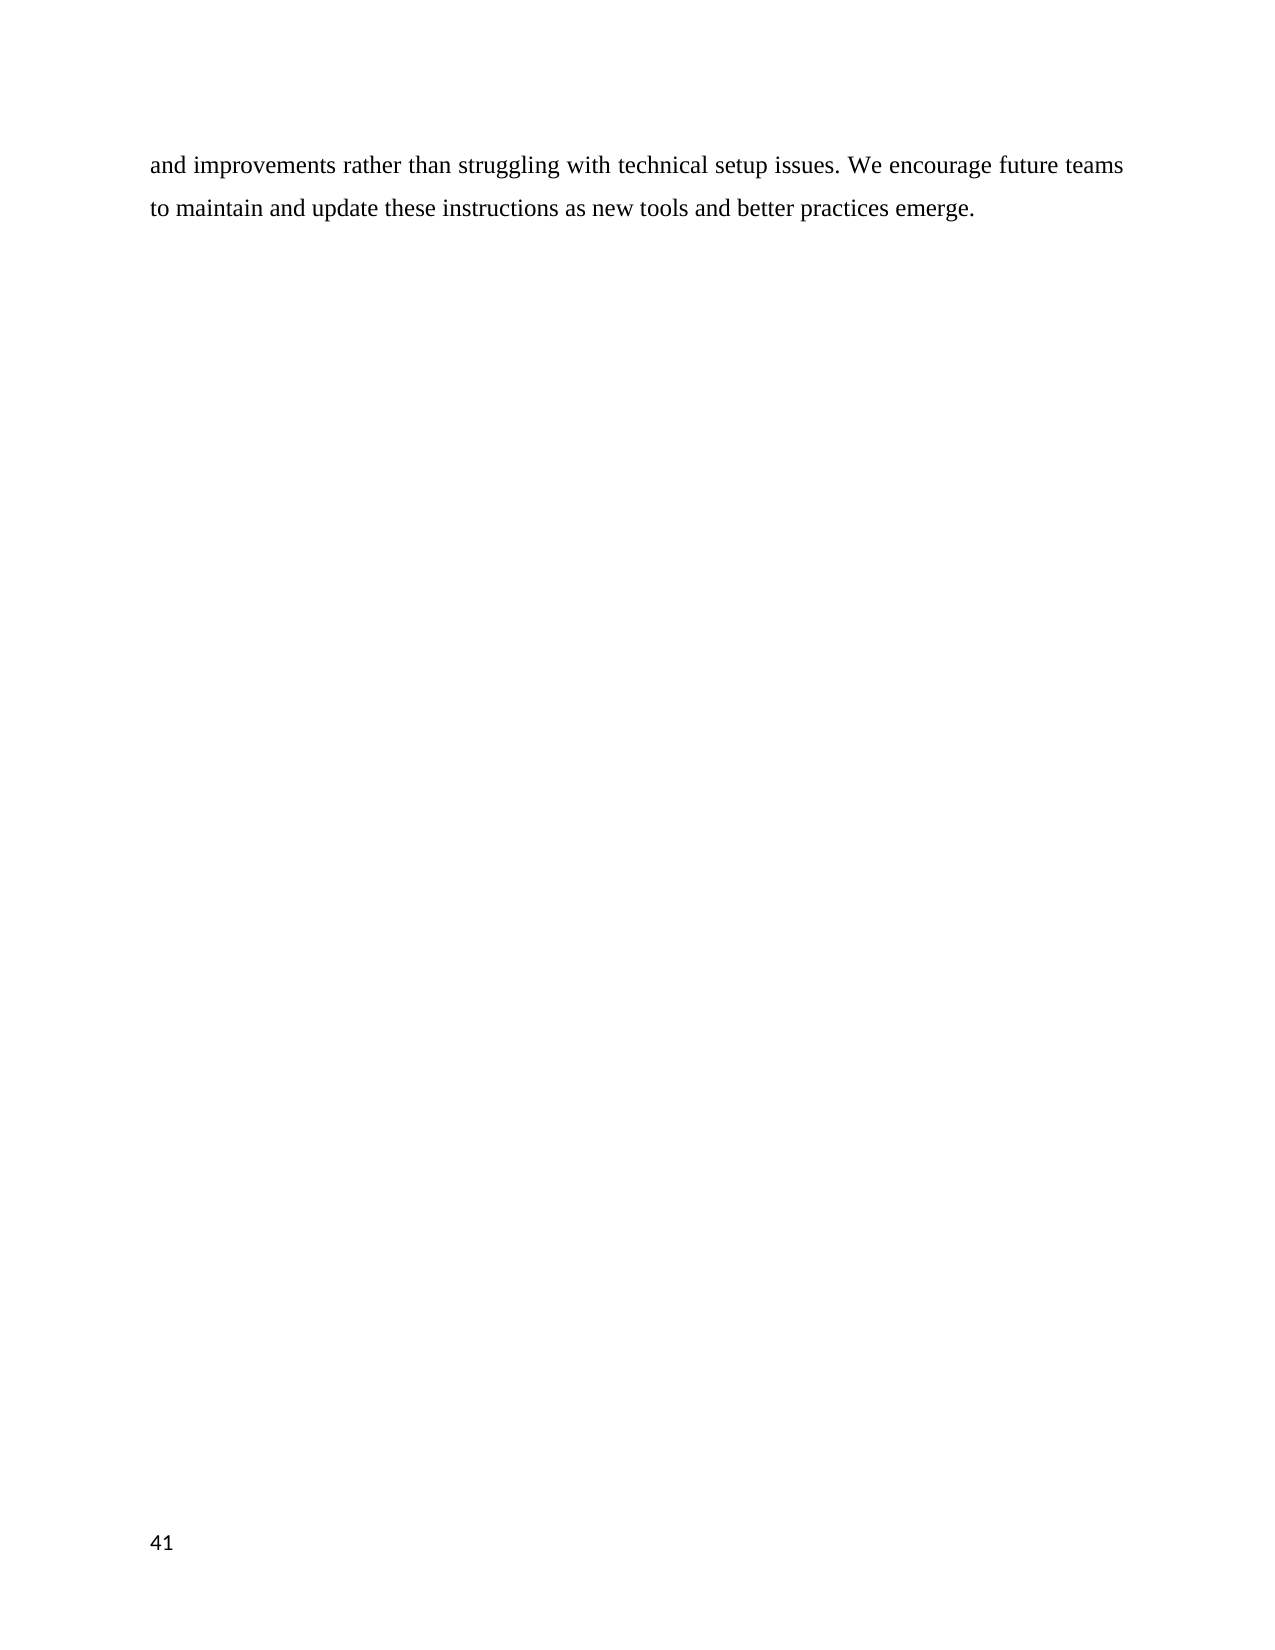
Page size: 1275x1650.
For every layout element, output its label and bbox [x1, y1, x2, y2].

text [150, 150, 1125, 222]
